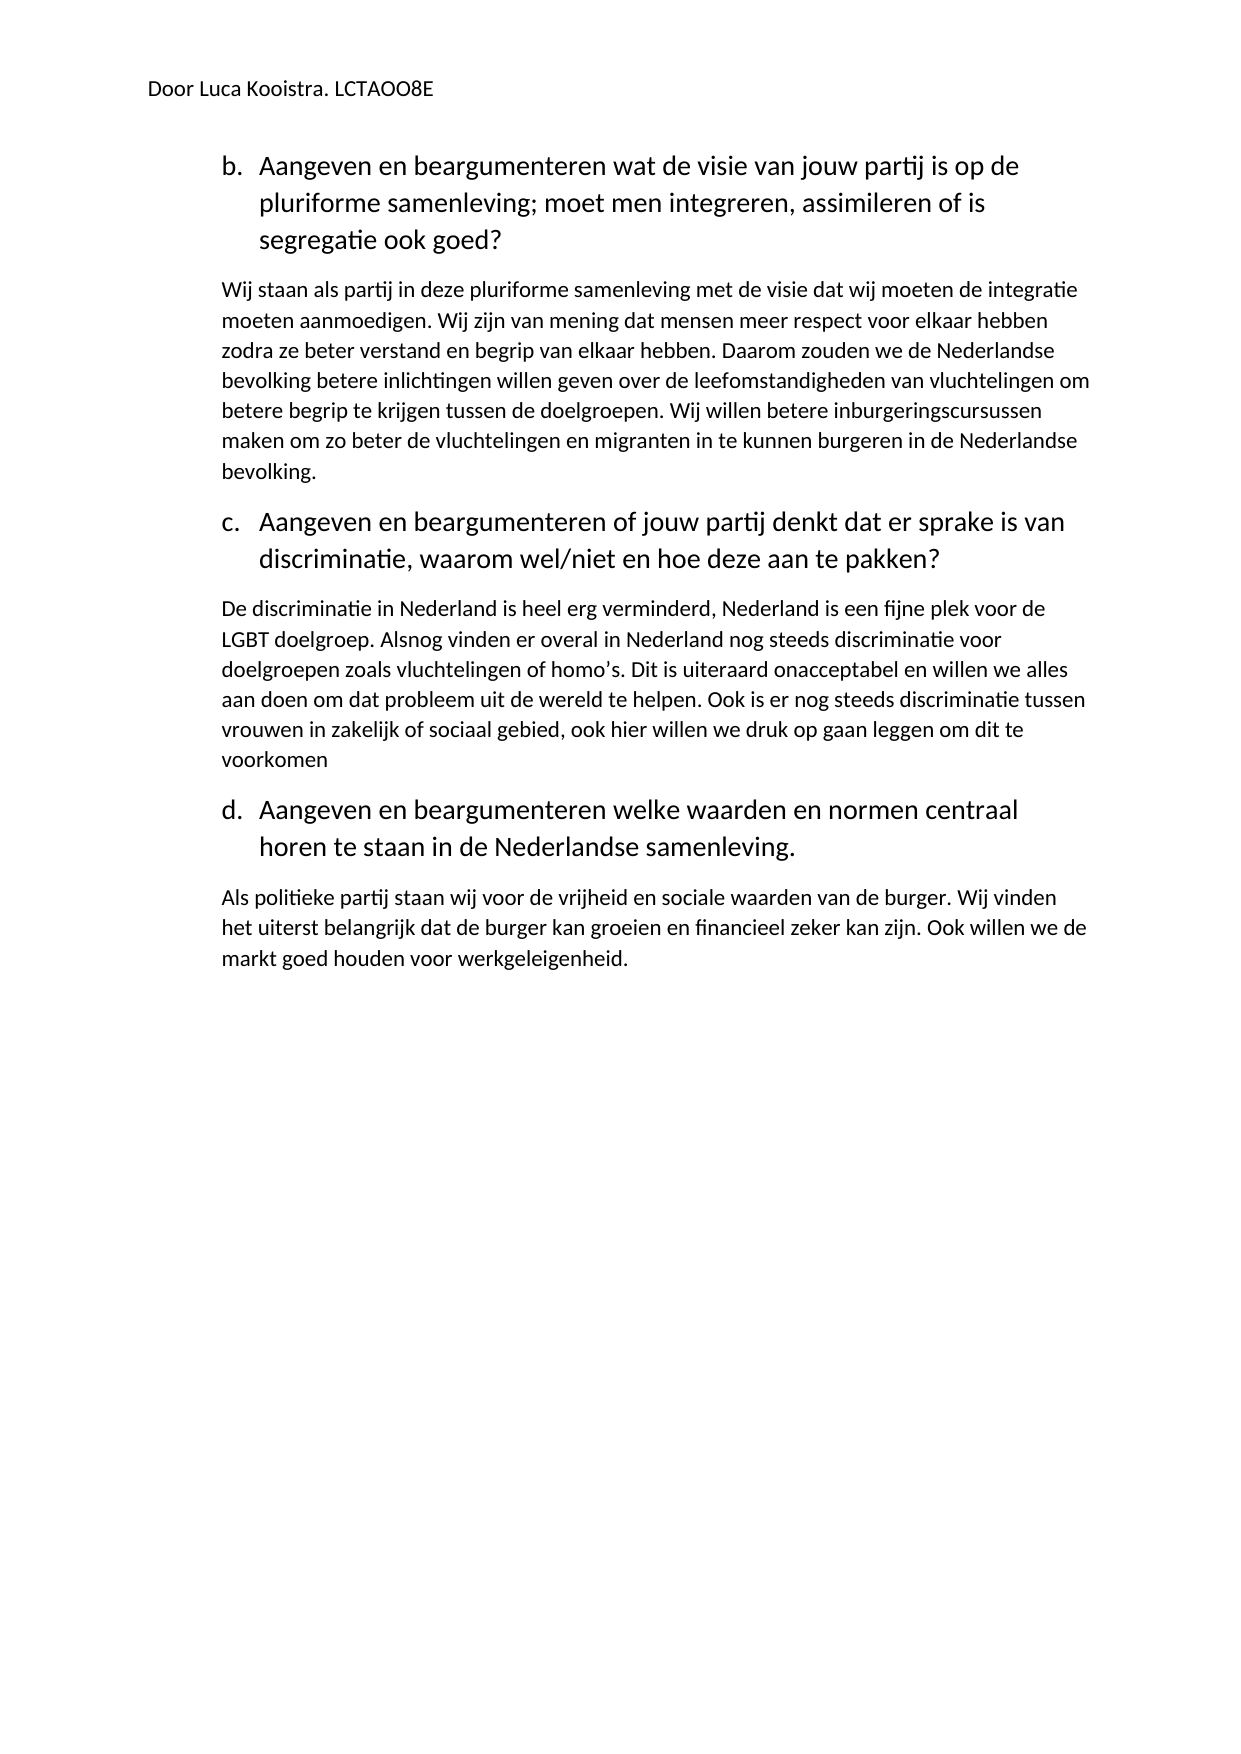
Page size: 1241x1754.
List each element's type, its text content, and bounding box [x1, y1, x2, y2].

list Aangeven en beargumenteren welke waarden en normen centraal horen te staan in de Nederlandse samenleving. [221, 792, 1093, 864]
list Aangeven en beargumenteren wat de visie van jouw partij is op de pluriforme samenleving; moet men integreren, assimileren of is segregatie ook goed? [221, 148, 1093, 256]
text Wij staan als partij in deze pluriforme samenleving met de visie dat wij moeten de integratie moeten aanmoedigen. Wij zijn van mening dat mensen meer respect voor elkaar hebben zodra ze beter verstand en begrip van elkaar hebben. Daarom zouden we de Nederlandse bevolking betere inlichtingen willen geven over de leefomstandigheden van vluchtelingen om betere begrip te krijgen tussen de doelgroepen. Wij willen betere inburgeringscursussen maken om zo beter de vluchtelingen en migranten in te kunnen burgeren in de Nederlandse bevolking. [221, 276, 1093, 485]
list Aangeven en beargumenteren of jouw partij denkt dat er sprake is van discriminatie, waarom wel/niet en hoe deze aan te pakken? [221, 504, 1093, 575]
text Als politieke partij staan wij voor de vrijheid en sociale waarden van de burger. Wij vinden het uiterst belangrijk dat de burger kan groeien en financieel zeker kan zijn. Ook willen we de markt goed houden voor werkgeleigenheid. [221, 883, 1093, 972]
text De discriminatie in Nederland is heel erg verminderd, Nederland is een fijne plek voor de LGBT doelgroep. Alsnog vinden er overal in Nederland nog steeds discriminatie voor doelgroepen zoals vluchtelingen of homo’s. Dit is uiteraard onacceptabel en willen we alles aan doen om dat probleem uit de wereld te helpen. Ook is er nog steeds discriminatie tussen vrouwen in zakelijk of sociaal gebied, ook hier willen we druk op gaan leggen om dit te voorkomen [221, 594, 1093, 773]
